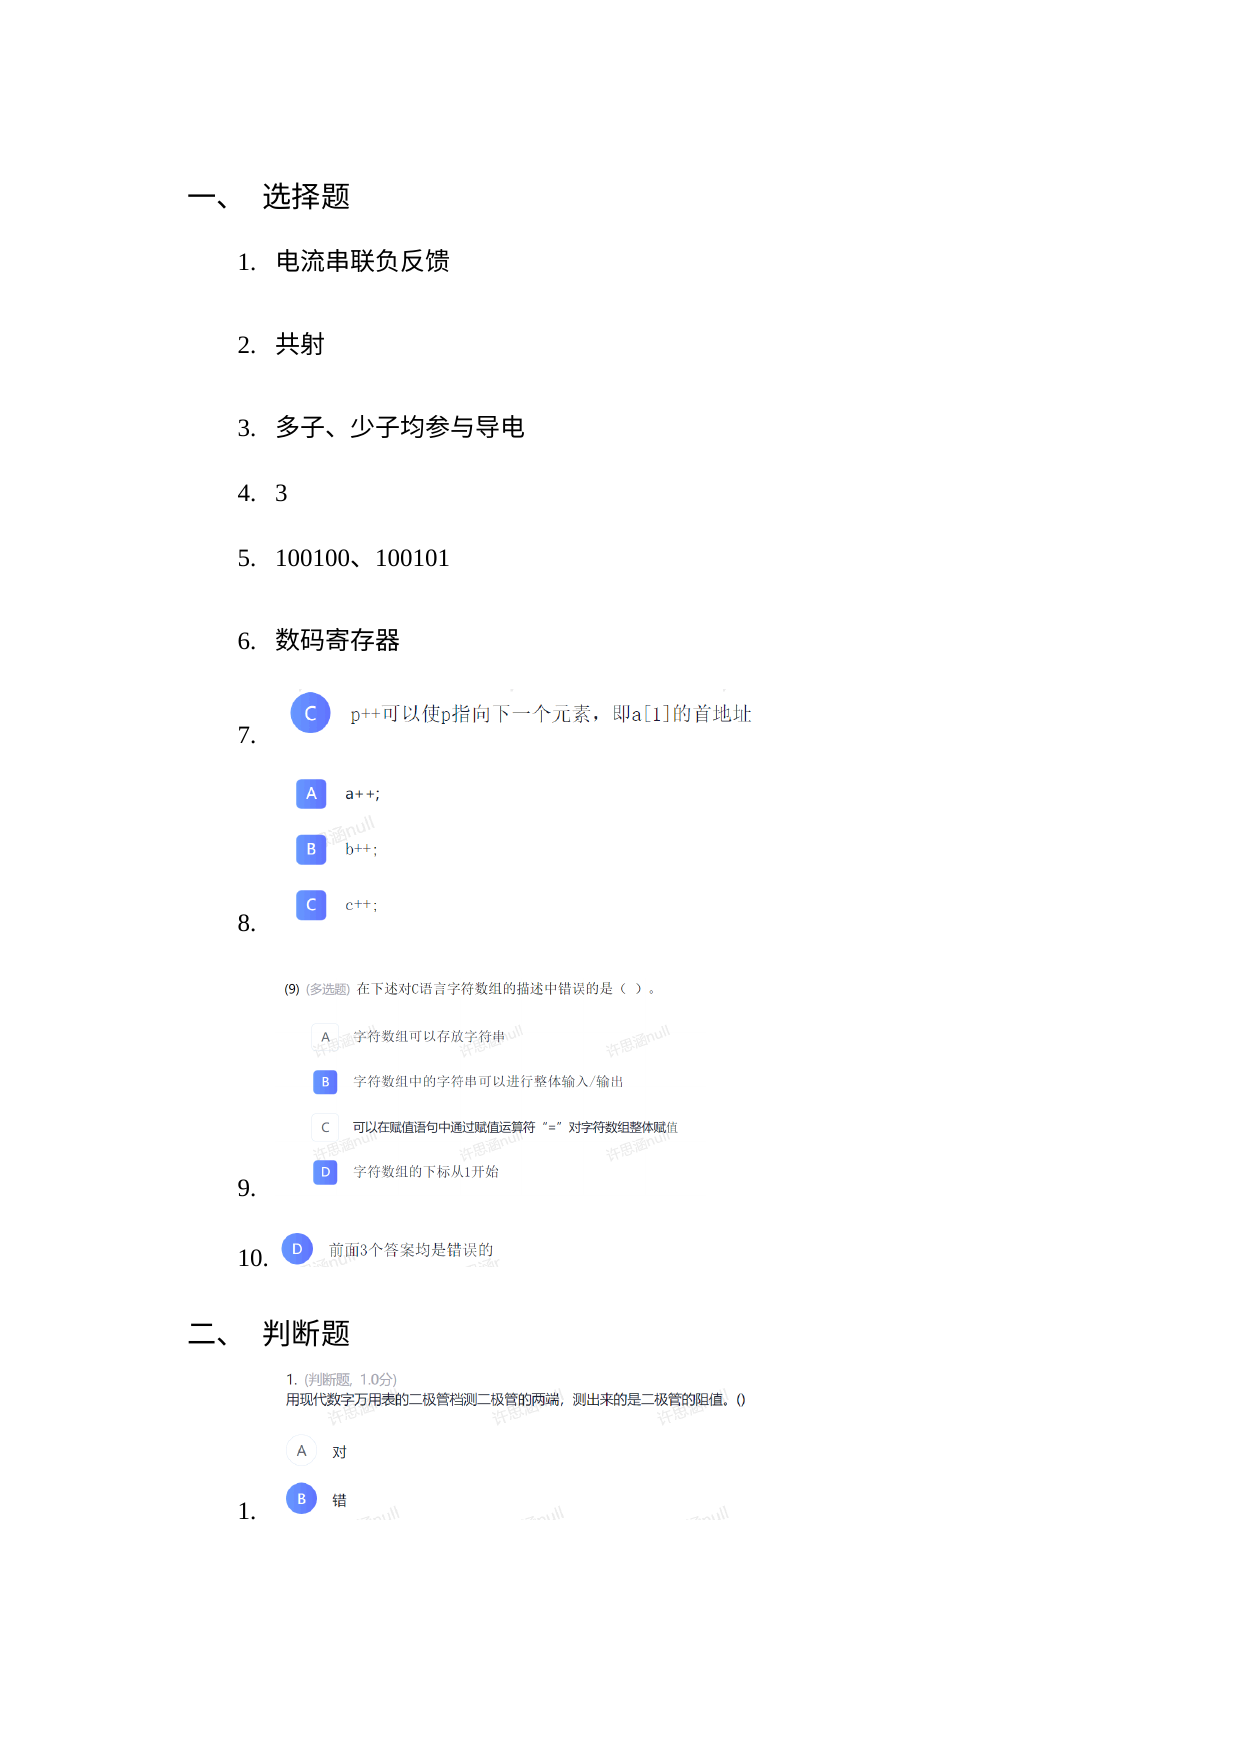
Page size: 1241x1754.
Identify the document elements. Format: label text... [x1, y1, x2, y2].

list 100100、100101 [237, 523, 1053, 588]
list 数码寄存器 [237, 606, 1053, 671]
picture [275, 689, 767, 744]
picture [275, 1220, 500, 1267]
list 3 [237, 476, 1053, 509]
list 共射 [237, 310, 1053, 375]
picture [275, 978, 707, 1196]
picture [275, 768, 411, 932]
picture [275, 1364, 753, 1520]
list 判断题 [187, 1299, 1053, 1364]
list 选择题 [187, 162, 1053, 227]
list 多子、少子均参与导电 [237, 393, 1053, 458]
list 电流串联负反馈 [237, 227, 1053, 292]
